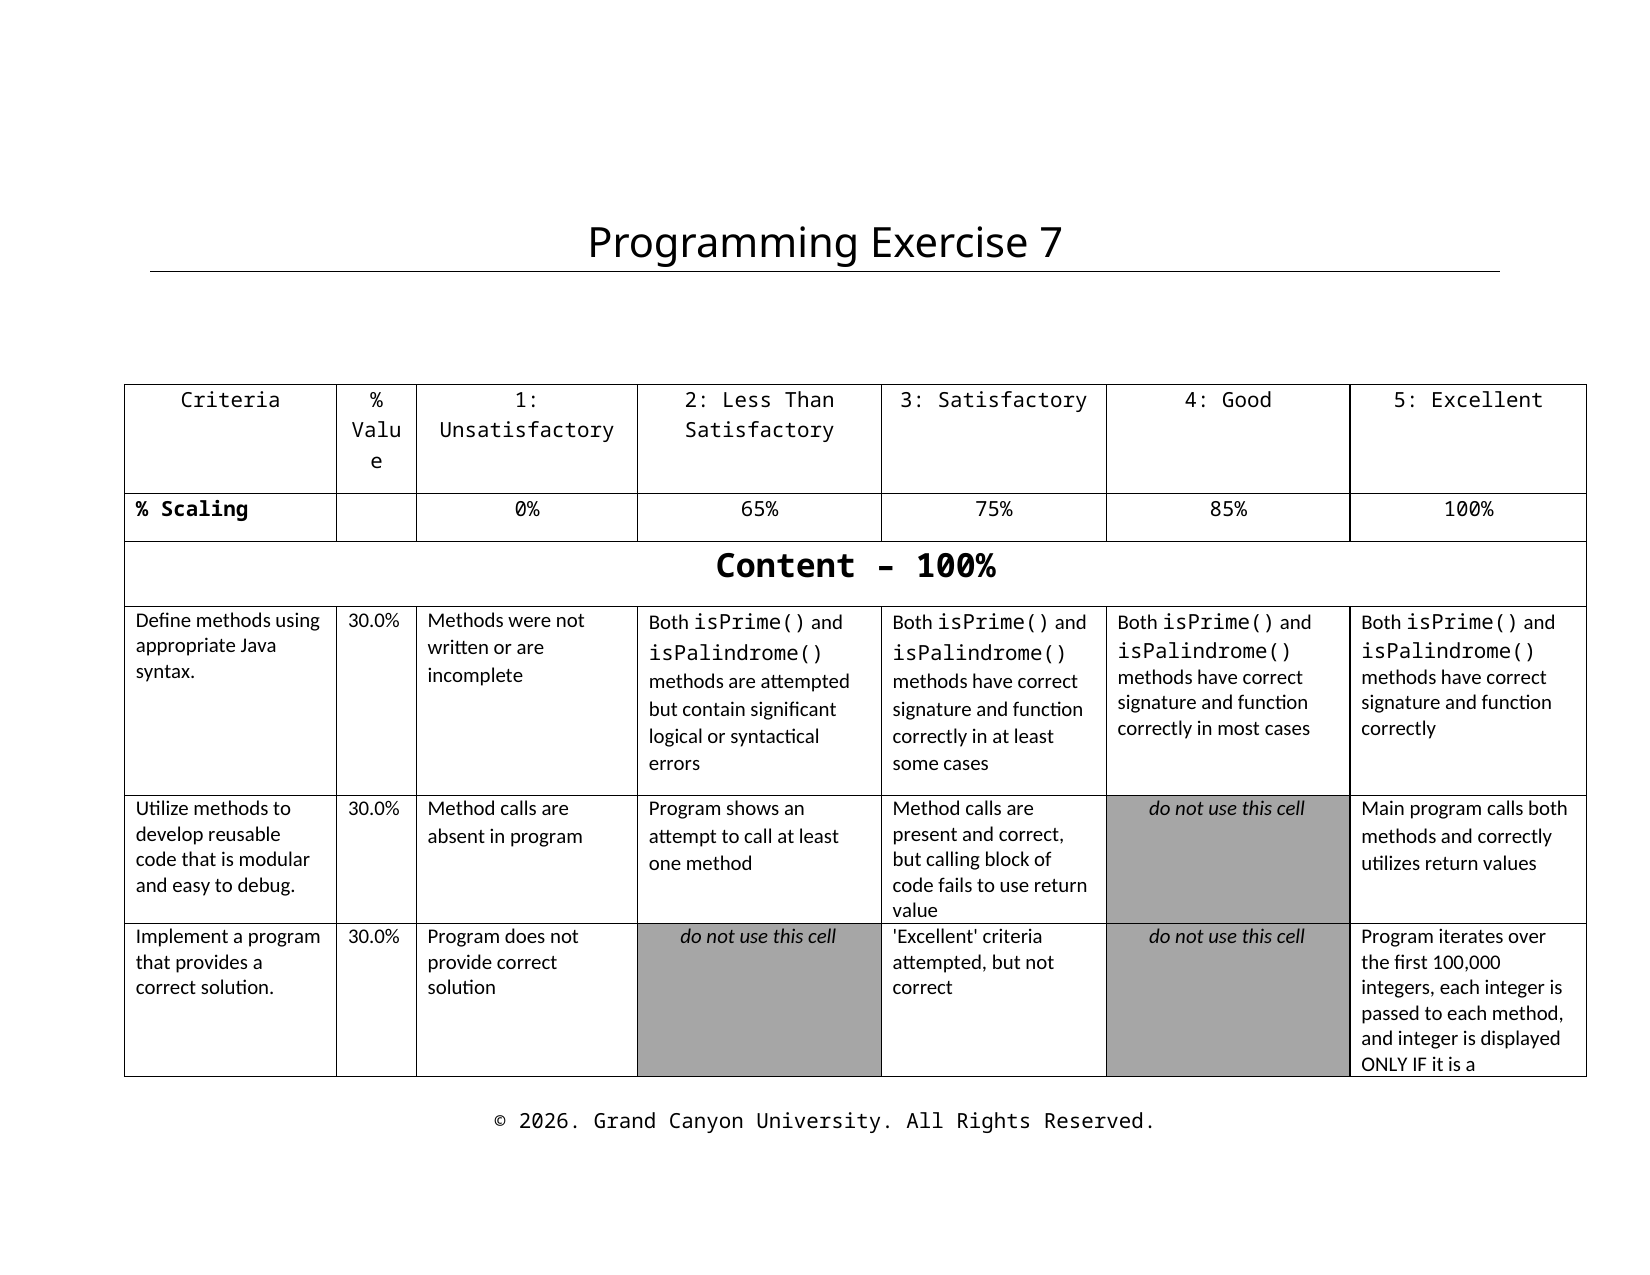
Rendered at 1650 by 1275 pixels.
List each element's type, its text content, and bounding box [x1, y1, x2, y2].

table_cell Both isPrime() and isPalindrome() methods are attempted but contain significant logical or syntactical errors [638, 607, 881, 794]
table_header Criteria [125, 385, 336, 493]
table_header 1: Unsatisfactory [417, 385, 637, 493]
table_cell Method calls are absent in program [417, 796, 637, 923]
table_cell Program shows an attempt to call at least one method [638, 796, 881, 923]
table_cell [1351, 924, 1586, 1076]
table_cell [125, 924, 336, 1076]
table_cell Main program calls both methods and correctly utilizes return values [1351, 796, 1586, 923]
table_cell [638, 924, 881, 1076]
table_cell Both isPrime() and isPalindrome() methods have correct signature and function correctly [1351, 607, 1586, 794]
table_cell Methods were not written or are incomplete [417, 607, 637, 794]
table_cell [417, 924, 637, 1076]
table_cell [882, 924, 1106, 1076]
table_header 5: Excellent [1351, 385, 1586, 493]
table_cell Content – 100% [125, 542, 1586, 606]
table_cell 0% [417, 494, 637, 541]
table_cell % Scaling [125, 494, 336, 541]
table_cell 85% [1107, 494, 1349, 541]
table_header % Value [337, 385, 416, 493]
table_cell Define methods using appropriate Java syntax. [125, 607, 336, 794]
table_header 4: Good [1107, 385, 1349, 493]
table_cell 100% [1351, 494, 1586, 541]
table_cell 30.0% [337, 607, 416, 794]
table_cell Both isPrime() and isPalindrome() methods have correct signature and function correctly in most cases [1107, 607, 1349, 794]
title Programming Exercise 7 [150, 212, 1500, 271]
table_cell Utilize methods to develop reusable code that is modular and easy to debug. [125, 796, 336, 923]
table_cell 30.0% [337, 796, 416, 923]
table_cell do not use this cell [1107, 796, 1349, 923]
table_cell 75% [882, 494, 1106, 541]
table_header 3: Satisfactory [882, 385, 1106, 493]
table_cell Both isPrime() and isPalindrome() methods have correct signature and function correctly in at least some cases [882, 607, 1106, 794]
table_cell [337, 494, 416, 541]
table_cell 65% [638, 494, 881, 541]
table_header 2: Less Than Satisfactory [638, 385, 881, 493]
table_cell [1107, 924, 1349, 1076]
table_cell 30.0% [337, 924, 416, 1076]
table_cell Method calls are present and correct, but calling block of code fails to use return value [882, 796, 1106, 923]
